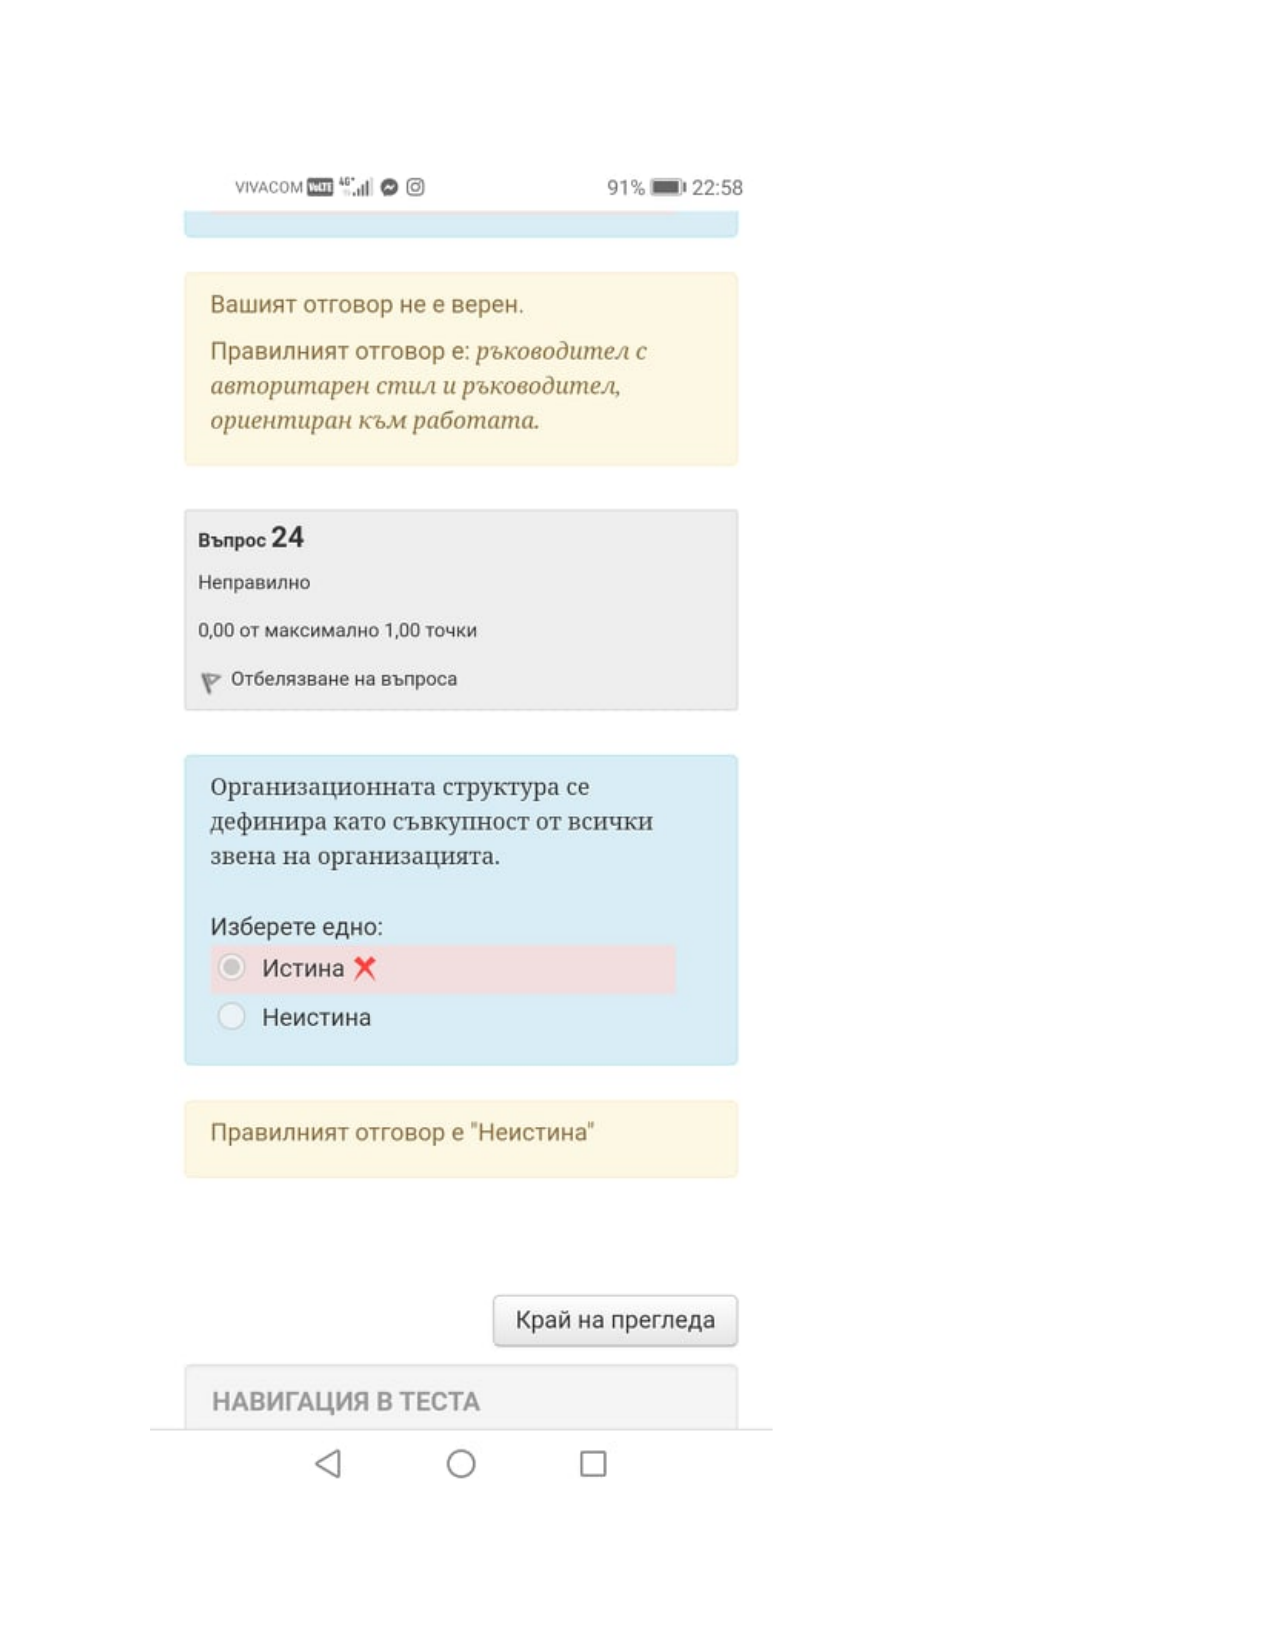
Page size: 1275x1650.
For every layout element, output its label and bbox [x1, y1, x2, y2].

picture [150, 150, 773, 1500]
